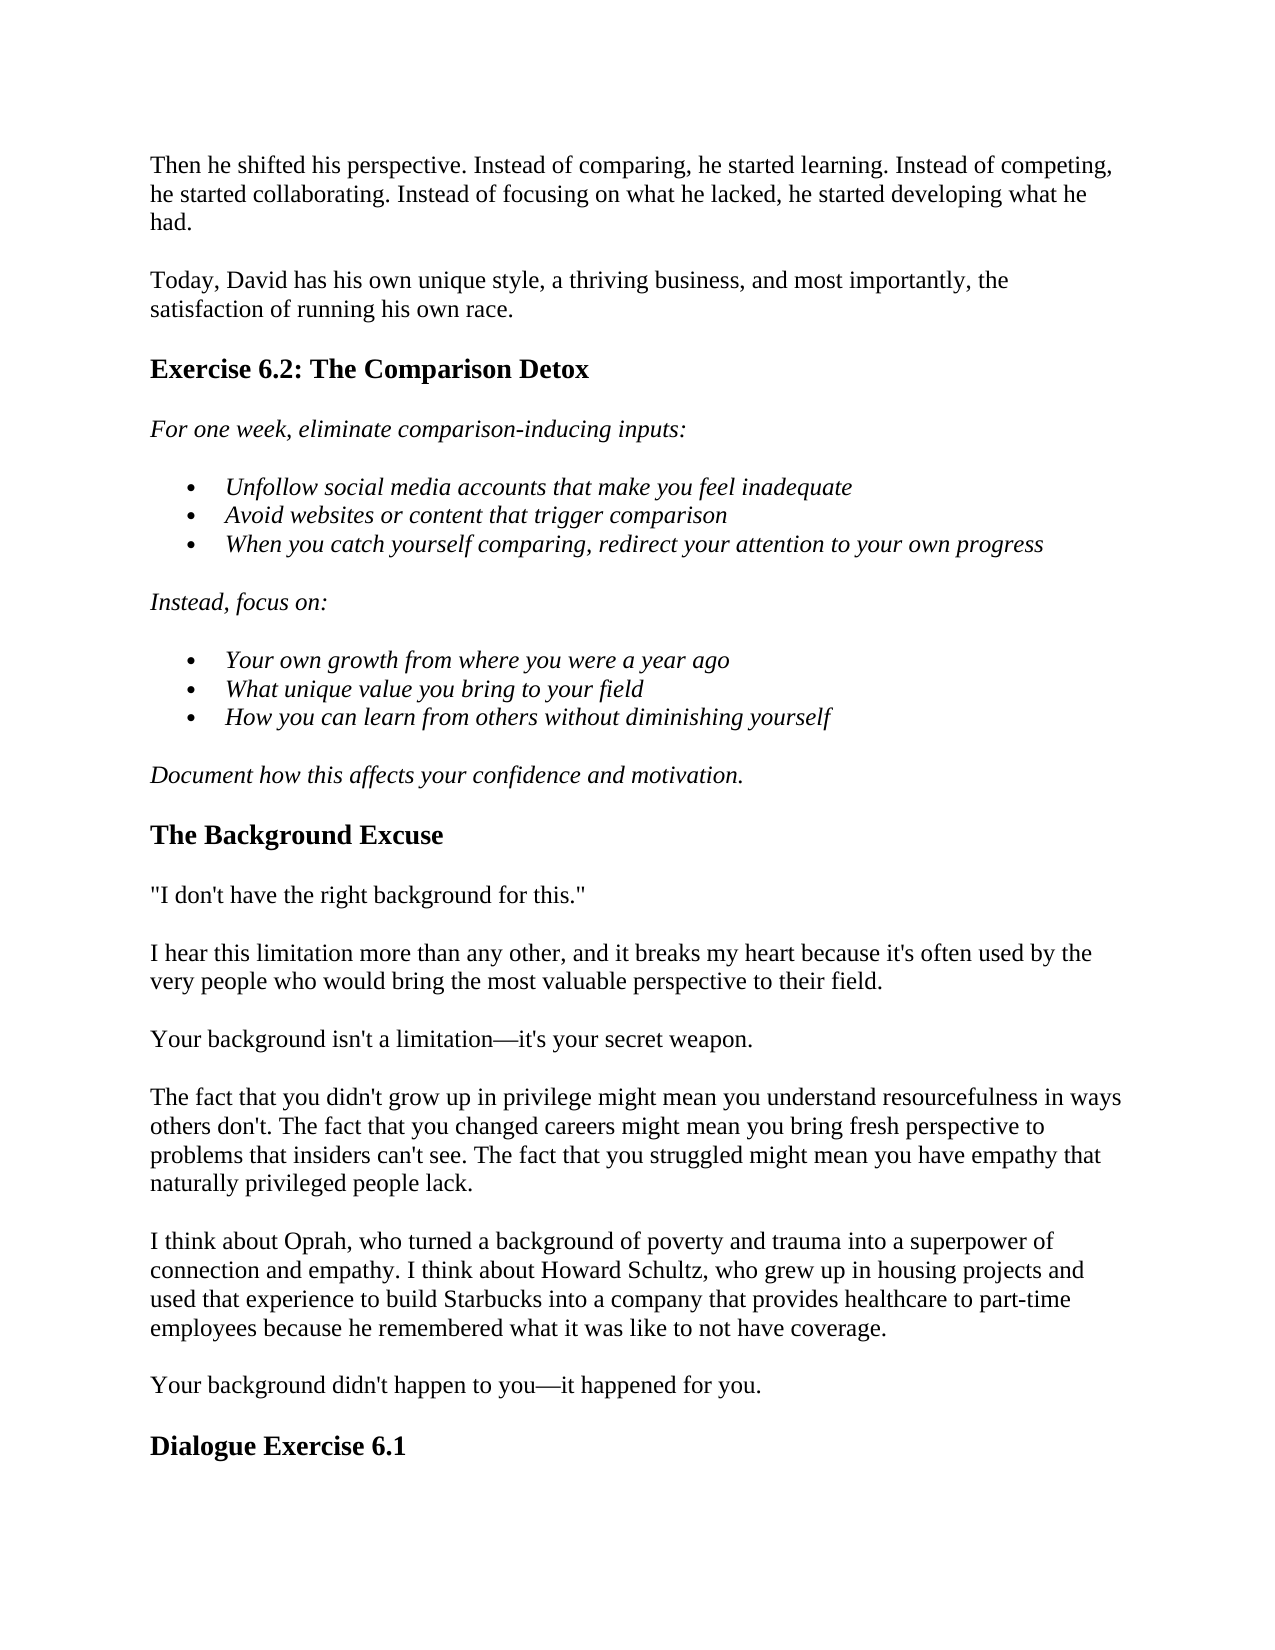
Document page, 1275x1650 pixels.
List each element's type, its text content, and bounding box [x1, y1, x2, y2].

text For one week, eliminate comparison-inducing inputs: [150, 414, 1125, 442]
text Your background didn't happen to you—it happened for you. [150, 1371, 1125, 1399]
text Your background isn't a limitation—it's your secret weapon. [150, 1024, 1125, 1053]
list Your own growth from where you were a year ago [187, 645, 1125, 674]
list Unfollow social media accounts that make you feel inadequate [187, 472, 1125, 500]
text I hear this limitation more than any other, and it breaks my heart because it's often used by the very people who would bring the most valuable perspective to their field. [150, 938, 1125, 995]
text "I don't have the right background for this." [150, 880, 1125, 908]
text Then he shifted his perspective. Instead of comparing, he started learning. Instead of competing, he started collaborating. Instead of focusing on what he lacked, he started developing what he had. [150, 150, 1125, 236]
text Dialogue Exercise 6.1 [150, 1428, 1125, 1461]
text I think about Oprah, who turned a background of poverty and trauma into a superpower of connection and empathy. I think about Howard Schultz, who grew up in housing projects and used that experience to build Starbucks into a company that provides healthcare to part-time employees because he remembered what it was like to not have coverage. [150, 1226, 1125, 1341]
list How you can learn from others without diminishing yourself [187, 702, 1125, 731]
list When you catch yourself comparing, redirect your attention to your own progress [187, 529, 1125, 558]
text The fact that you didn't grow up in privilege might mean you understand resourcefulness in ways others don't. The fact that you changed careers might mean you bring fresh perspective to problems that insiders can't see. The fact that you struggled might mean you have empathy that naturally privileged people lack. [150, 1082, 1125, 1197]
list What unique value you bring to your field [187, 674, 1125, 702]
text Instead, focus on: [150, 587, 1125, 616]
text Document how this affects your confidence and motivation. [150, 760, 1125, 789]
text Exercise 6.2: The Comparison Detox [150, 352, 1125, 384]
list Avoid websites or content that trigger comparison [187, 500, 1125, 529]
text The Background Excuse [150, 818, 1125, 851]
text Today, David has his own unique style, a thriving business, and most importantly, the satisfaction of running his own race. [150, 265, 1125, 323]
